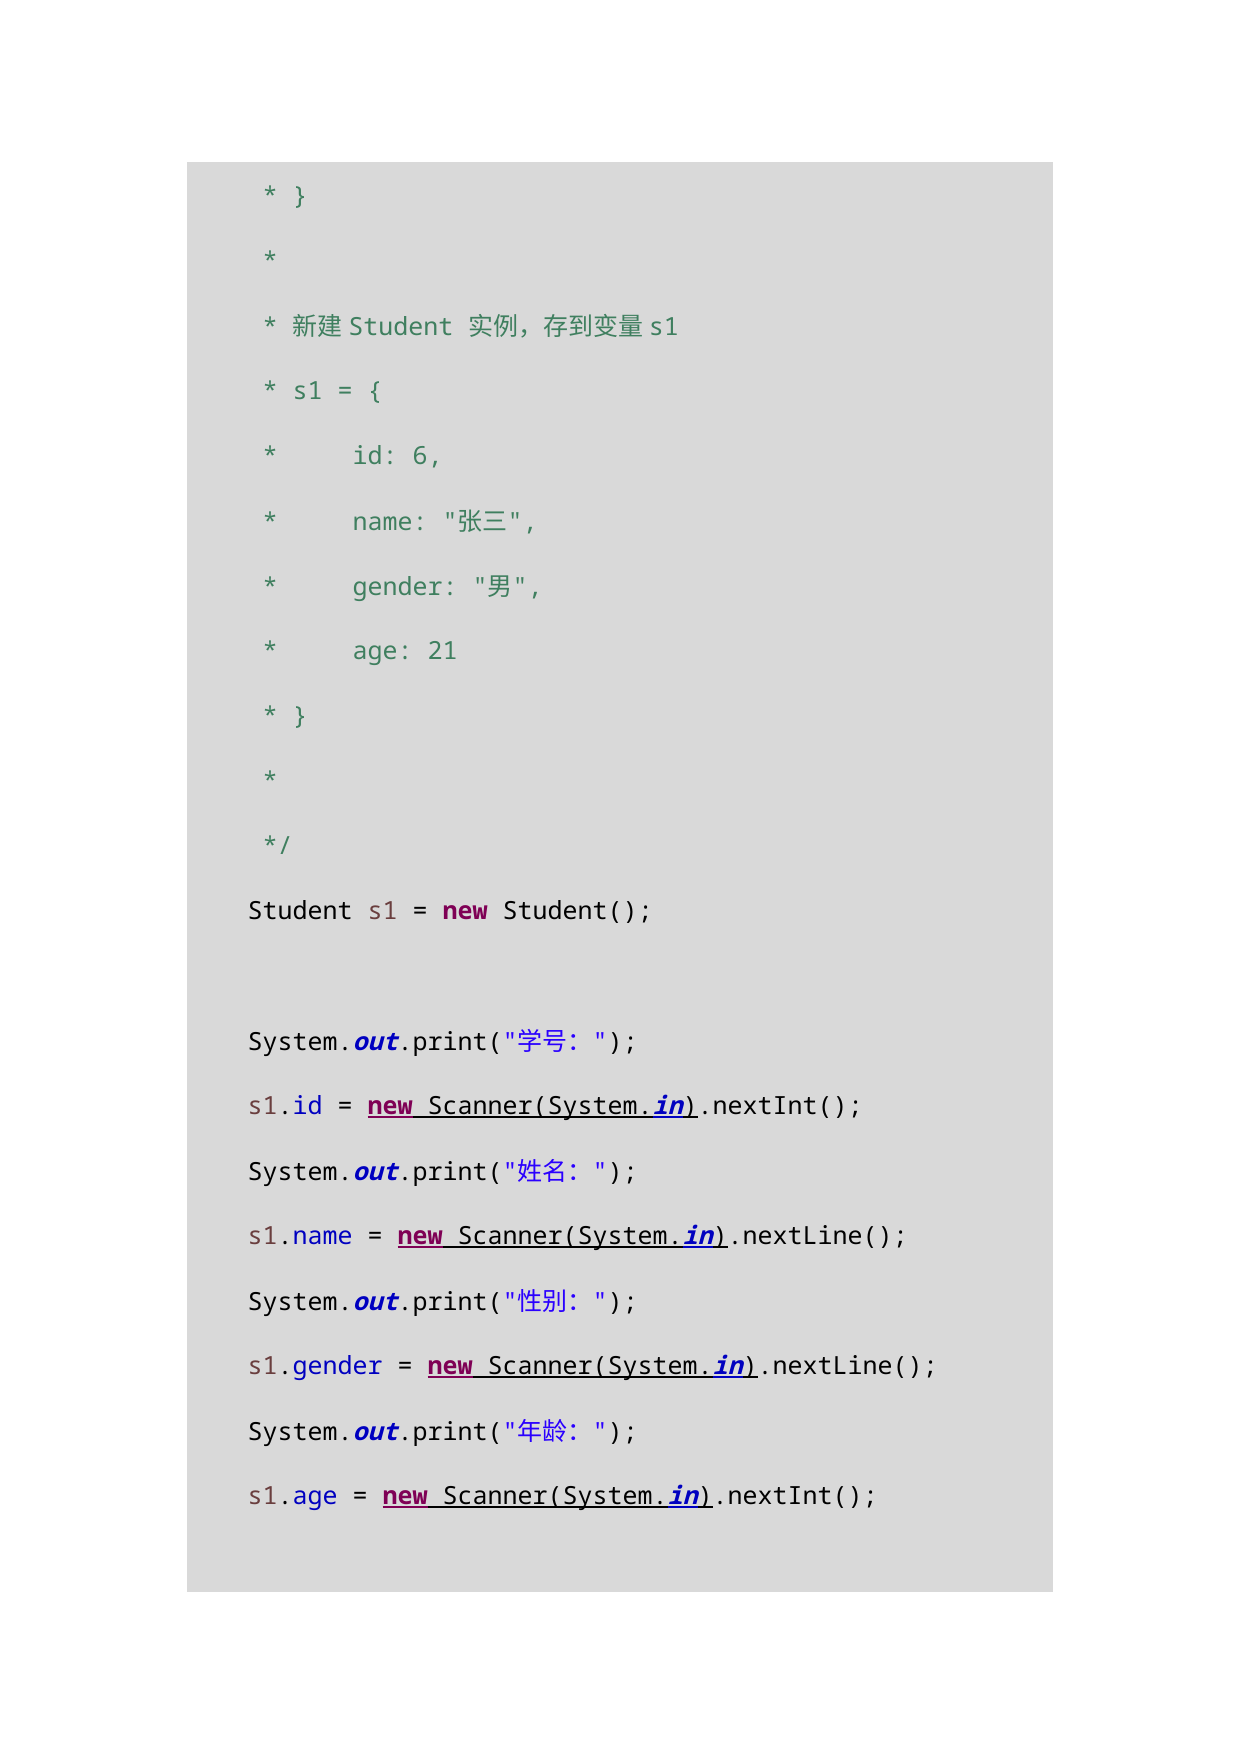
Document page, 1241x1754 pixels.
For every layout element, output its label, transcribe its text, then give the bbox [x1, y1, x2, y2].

text s1.name = new Scanner(System.in).nextLine(); [187, 1202, 1053, 1267]
text s1.age = new Scanner(System.in).nextInt(); [187, 1462, 1053, 1527]
text Student s1 = new Student(); [187, 877, 1053, 942]
text System.out.print("年龄："); [187, 1397, 1053, 1462]
text * 新建 Student 实例，存到变量 s1 [187, 292, 1053, 357]
text * gender: "男", [187, 552, 1053, 617]
text s1.gender = new Scanner(System.in).nextLine(); [187, 1332, 1053, 1397]
text * [187, 747, 1053, 812]
text System.out.print("学号："); [187, 1007, 1053, 1072]
text * age: 21 [187, 617, 1053, 682]
text * } [187, 682, 1053, 747]
text s1.id = new Scanner(System.in).nextInt(); [187, 1072, 1053, 1137]
text System.out.print("姓名："); [187, 1137, 1053, 1202]
text System.out.print("性别："); [187, 1267, 1053, 1332]
text * s1 = { [187, 357, 1053, 422]
text * } [187, 162, 1053, 227]
text * name: "张三", [187, 487, 1053, 552]
text * id: 6, [187, 422, 1053, 487]
text * [187, 227, 1053, 292]
text */ [187, 812, 1053, 877]
